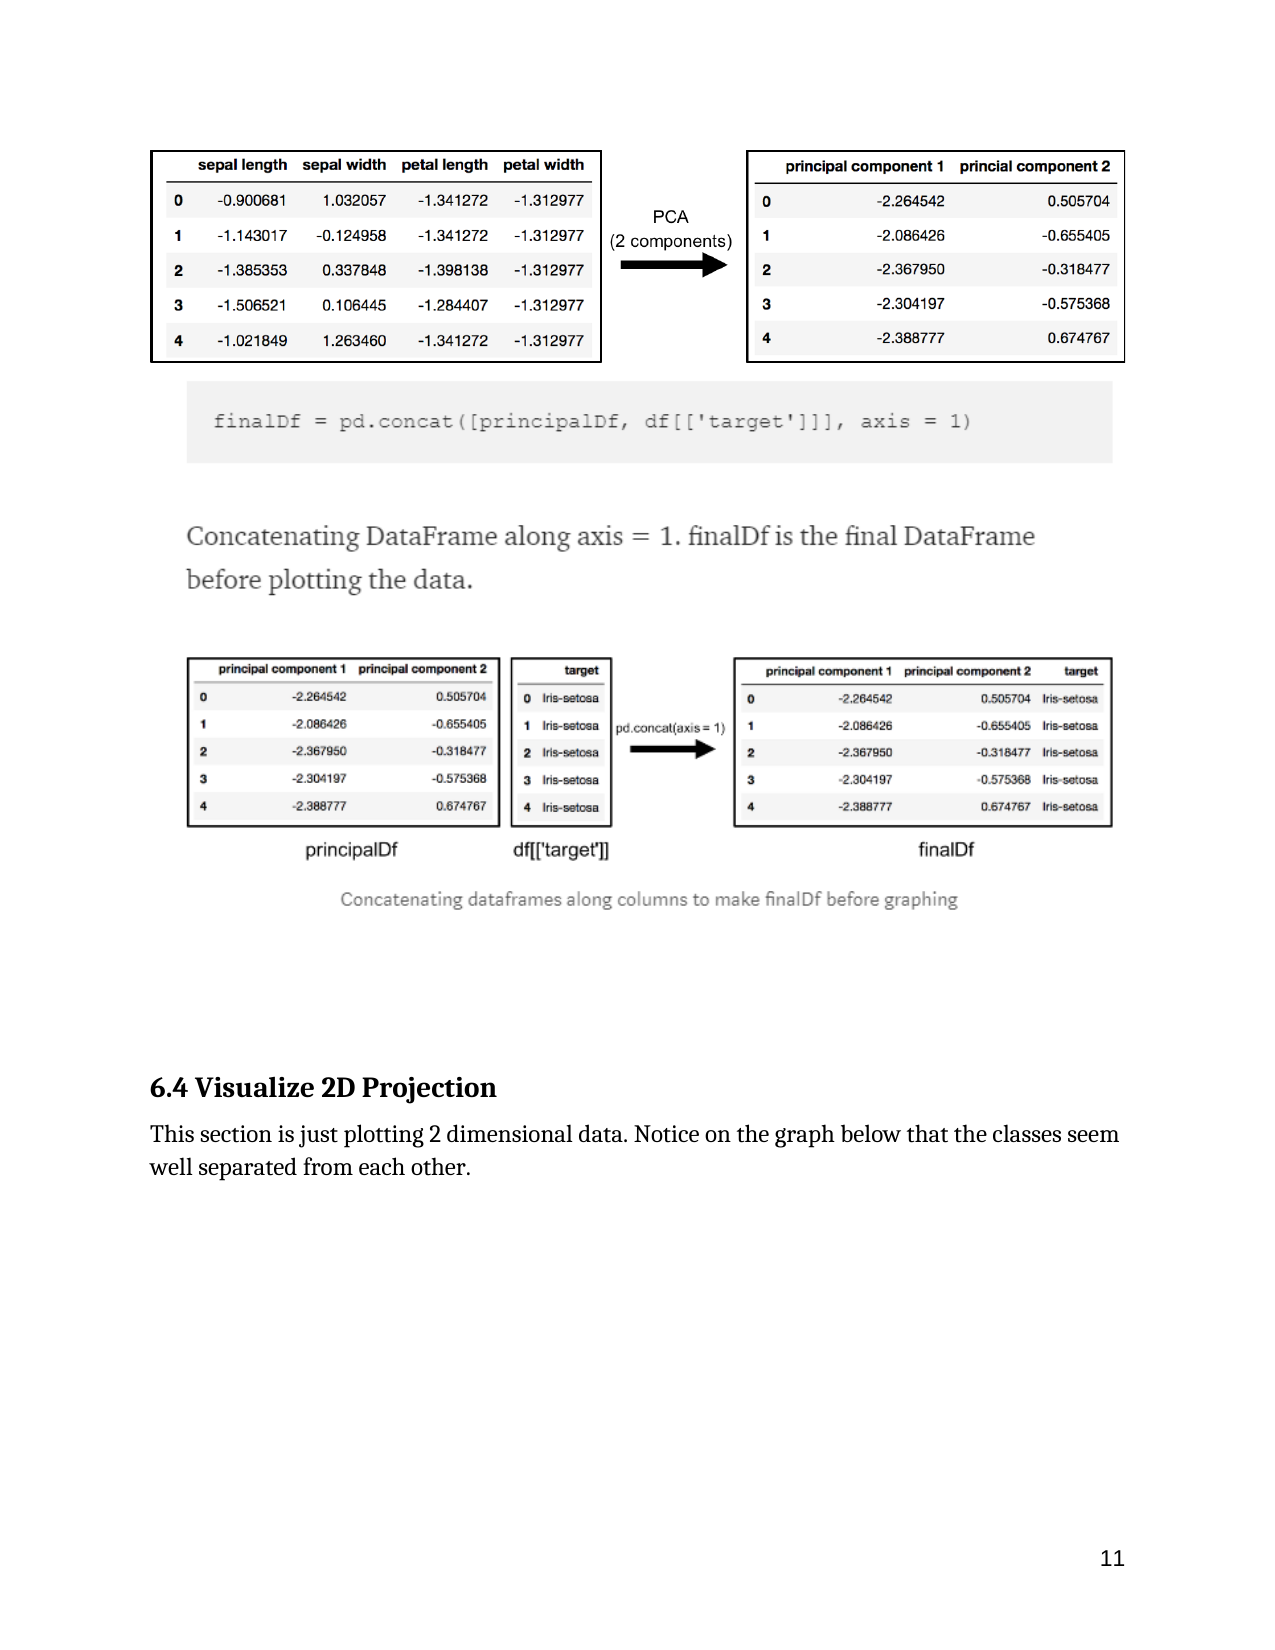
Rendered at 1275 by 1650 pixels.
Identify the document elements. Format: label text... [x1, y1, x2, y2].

picture [150, 150, 1125, 363]
text 6.4 Visualize 2D Projection [150, 1071, 1125, 1105]
text This section is just plotting 2 dimensional data. Notice on the graph below that the classes seem well separated from each other. [150, 1120, 1125, 1182]
picture [150, 376, 1125, 927]
